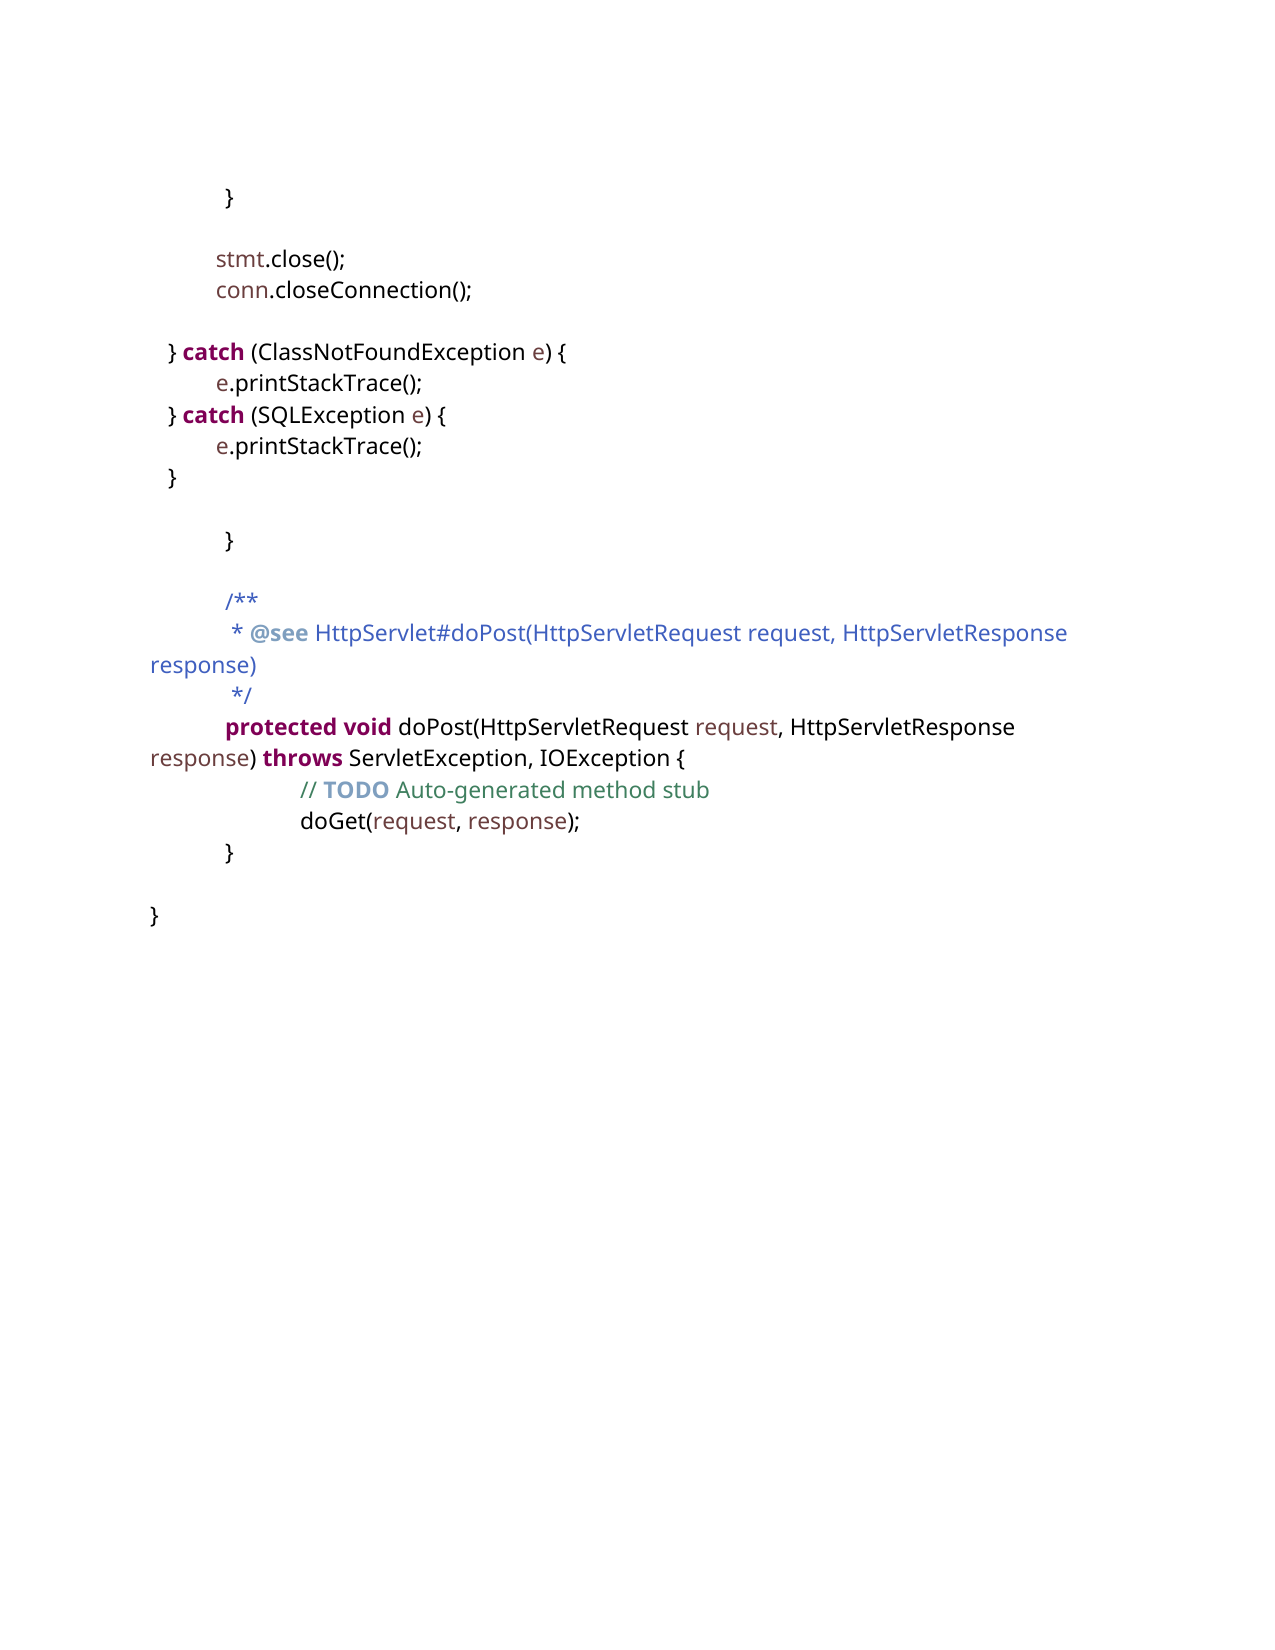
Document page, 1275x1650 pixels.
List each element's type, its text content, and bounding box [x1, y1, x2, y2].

text } catch (ClassNotFoundException e) { [150, 336, 1125, 367]
text // TODO Auto-generated method stub [150, 773, 1125, 805]
text */ [150, 680, 1125, 711]
text e.printStackTrace(); [150, 367, 1125, 398]
text * @see HttpServlet#doPost(HttpServletRequest request, HttpServletResponse response) [150, 617, 1125, 680]
text stmt.close(); [150, 243, 1125, 274]
text protected void doPost(HttpServletRequest request, HttpServletResponse response) throws ServletException, IOException { [150, 711, 1125, 773]
text doGet(request, response); [150, 805, 1125, 836]
text e.printStackTrace(); [150, 430, 1125, 461]
text } [150, 836, 1125, 867]
text } [150, 181, 1125, 212]
text } [150, 523, 1125, 555]
text } catch (SQLException e) { [150, 398, 1125, 430]
text conn.closeConnection(); [150, 274, 1125, 306]
text /** [150, 586, 1125, 617]
text } [150, 461, 1125, 492]
text } [150, 898, 1125, 930]
